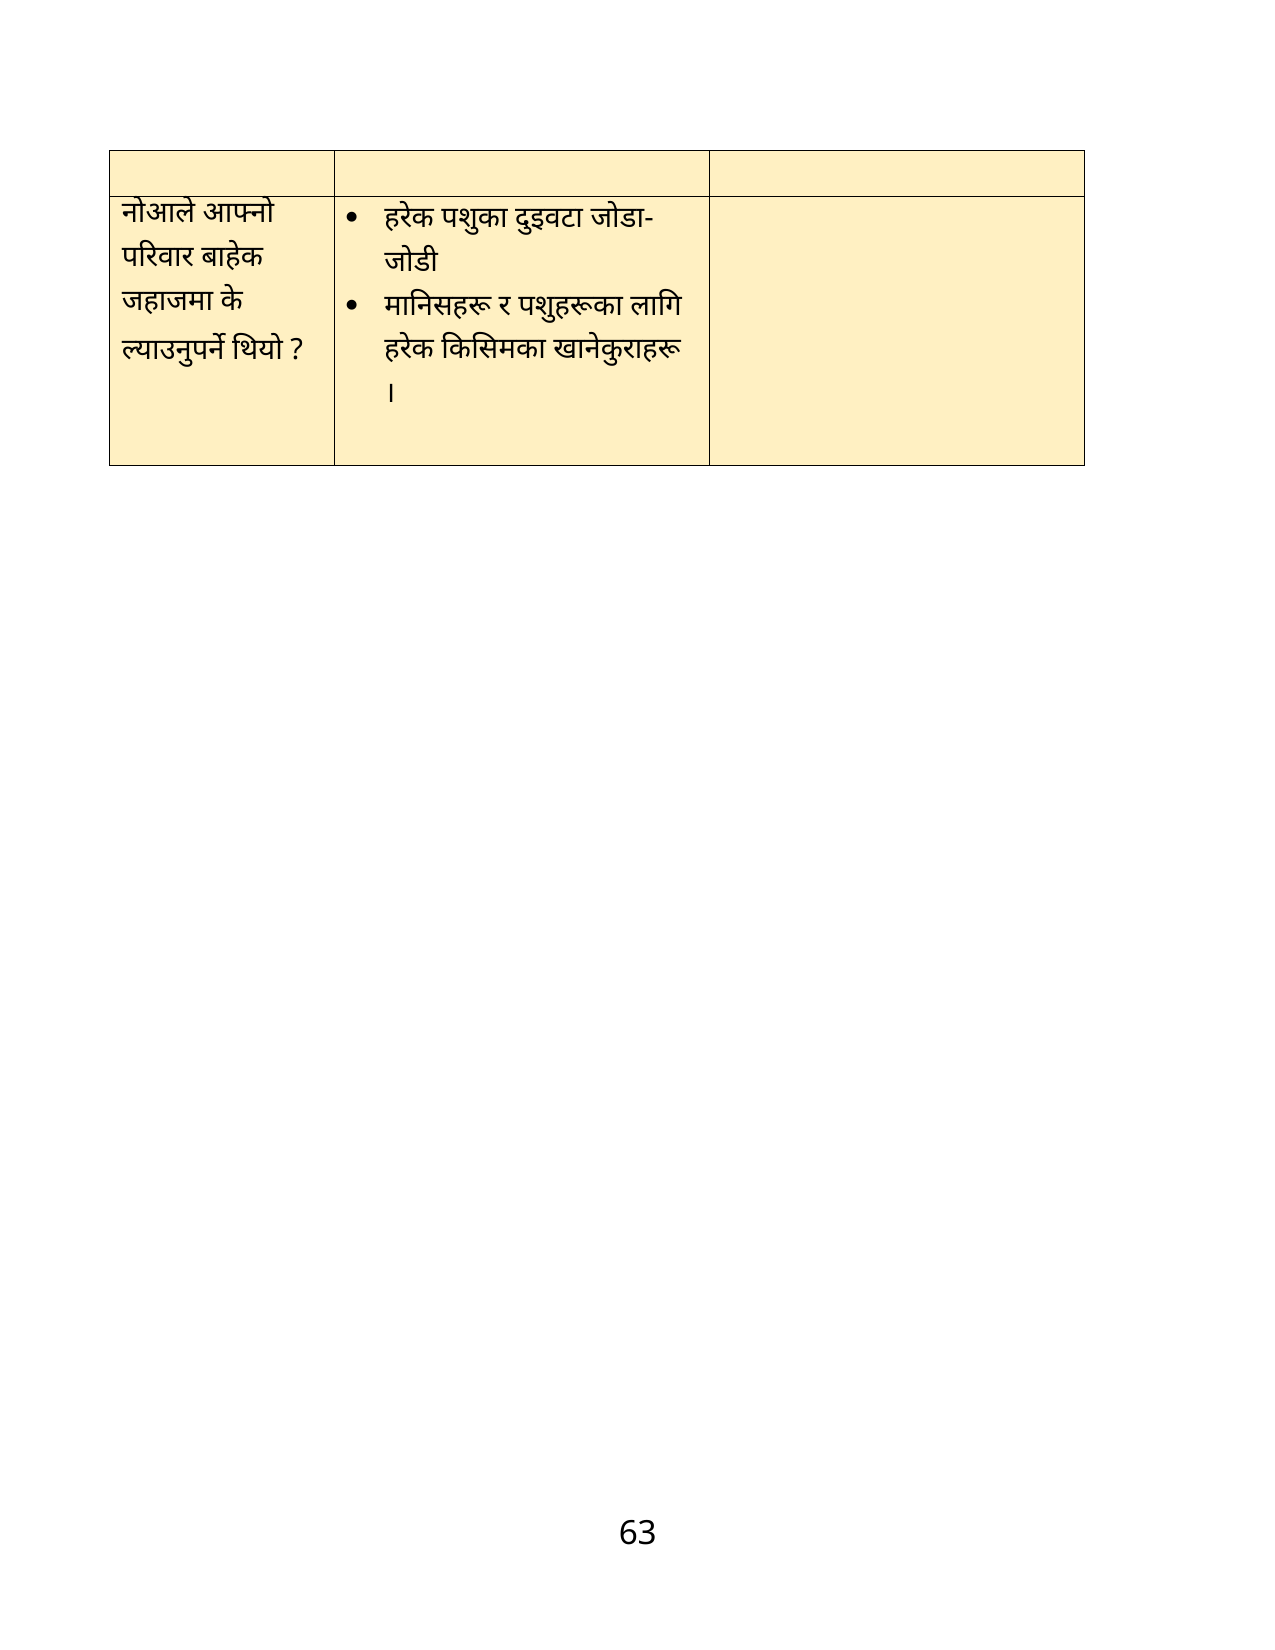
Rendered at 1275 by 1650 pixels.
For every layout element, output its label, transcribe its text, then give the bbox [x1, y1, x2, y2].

table_cell [710, 151, 1084, 196]
table_cell [710, 197, 1084, 465]
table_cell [335, 151, 709, 196]
table_cell नोआले आफ्नो परिवार बाहेक जहाजमा के ल्याउनुपर्ने थियो ? [110, 197, 334, 465]
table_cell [110, 151, 334, 196]
table_cell हरेक पशुका दुइवटा जोडा-जोडी मानिसहरू र पशुहरूका लागि हरेक किसिमका खानेकुराहरू । [335, 197, 709, 465]
